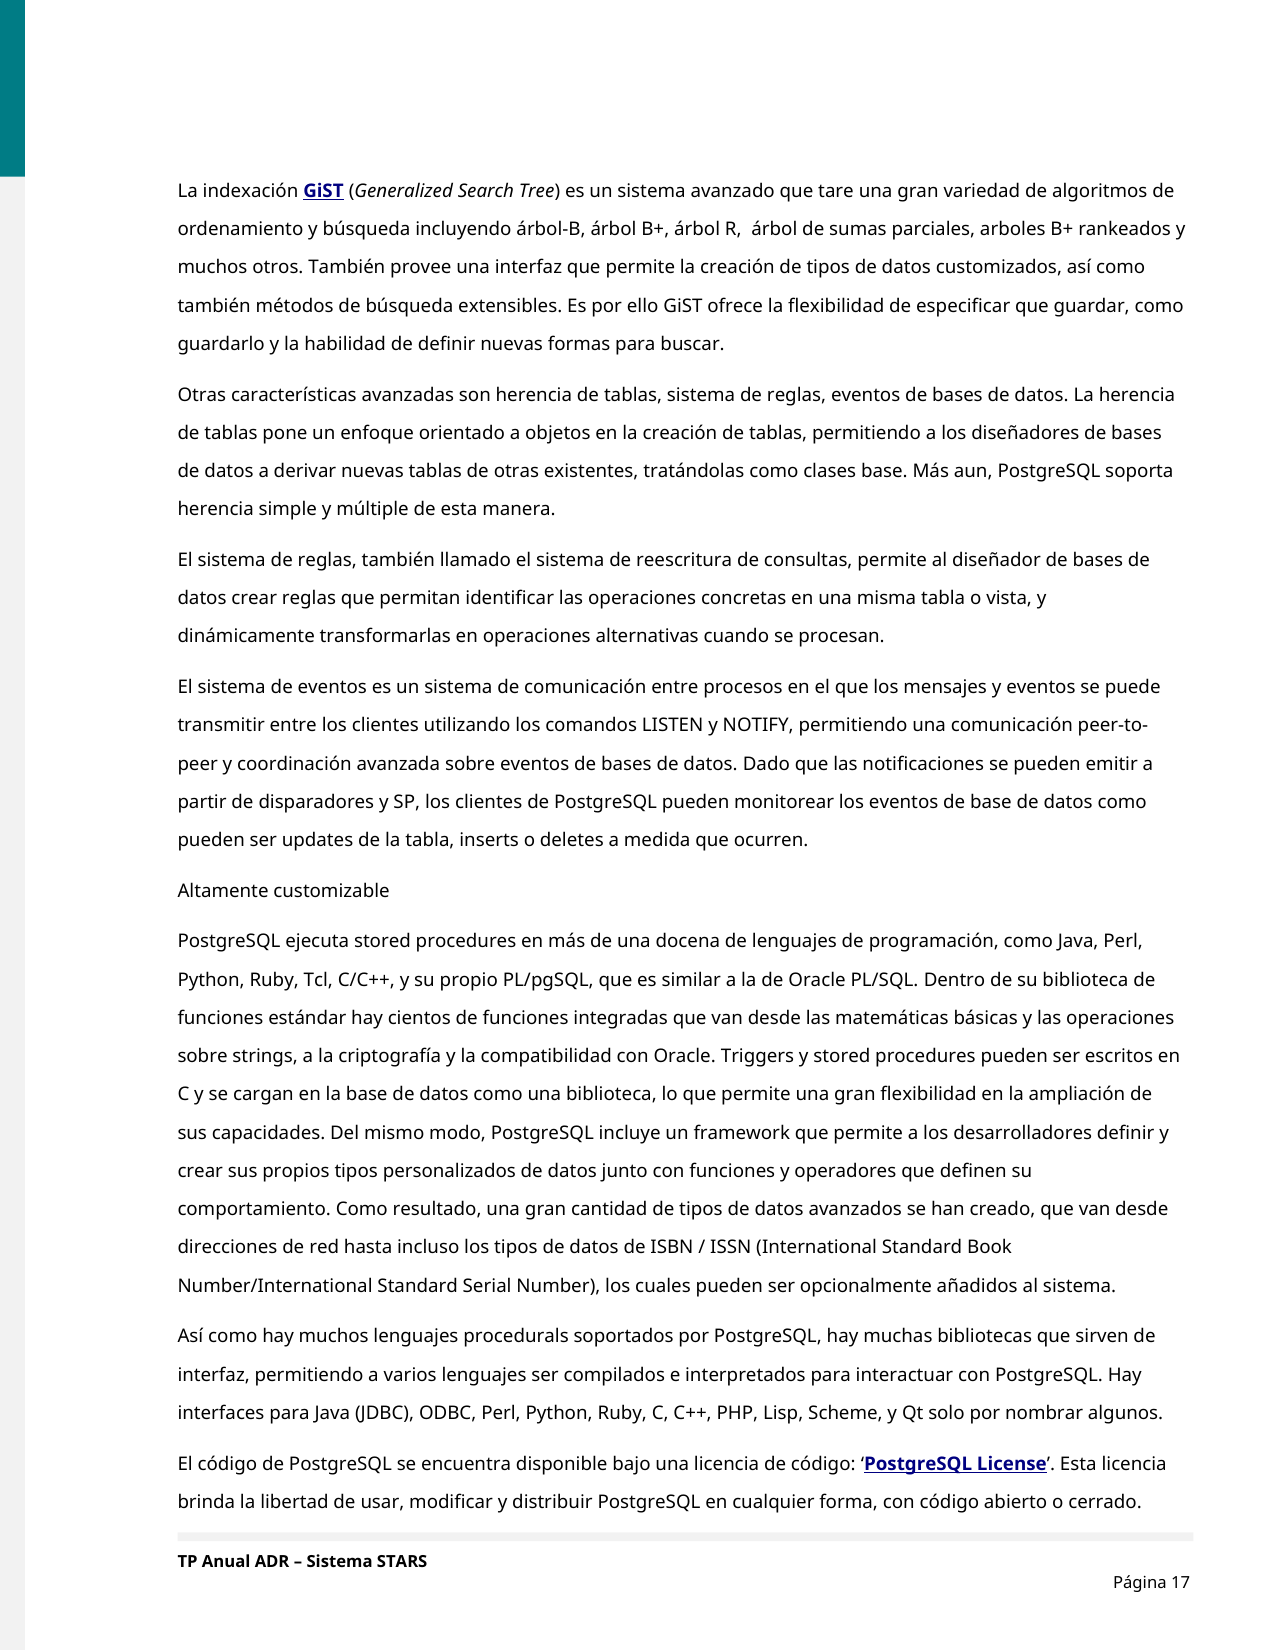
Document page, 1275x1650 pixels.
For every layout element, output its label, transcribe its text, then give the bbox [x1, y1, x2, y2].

text Altamente customizable [177, 877, 1186, 903]
text El sistema de eventos es un sistema de comunicación entre procesos en el que los mensajes y eventos se puede transmitir entre los clientes utilizando los comandos LISTEN y NOTIFY, permitiendo una comunicación peer-to-peer y coordinación avanzada sobre eventos de bases de datos. Dado que las notificaciones se pueden emitir a partir de disparadores y SP, los clientes de PostgreSQL pueden monitorear los eventos de base de datos como pueden ser updates de la tabla, inserts o deletes a medida que ocurren. [177, 673, 1186, 852]
text El sistema de reglas, también llamado el sistema de reescritura de consultas, permite al diseñador de bases de datos crear reglas que permitan identificar las operaciones concretas en una misma tabla o vista, y dinámicamente transformarlas en operaciones alternativas cuando se procesan. [177, 546, 1186, 648]
text Así como hay muchos lenguajes procedurals soportados por PostgreSQL, hay muchas bibliotecas que sirven de interfaz, permitiendo a varios lenguajes ser compilados e interpretados para interactuar con PostgreSQL. Hay interfaces para Java (JDBC), ODBC, Perl, Python, Ruby, C, C++, PHP, Lisp, Scheme, y Qt solo por nombrar algunos. [177, 1323, 1186, 1424]
text Otras características avanzadas son herencia de tablas, sistema de reglas, eventos de bases de datos. La herencia de tablas pone un enfoque orientado a objetos en la creación de tablas, permitiendo a los diseñadores de bases de datos a derivar nuevas tablas de otras existentes, tratándolas como clases base. Más aun, PostgreSQL soporta herencia simple y múltiple de esta manera. [177, 381, 1186, 521]
text La indexación GiST (Generalized Search Tree) es un sistema avanzado que tare una gran variedad de algoritmos de ordenamiento y búsqueda incluyendo árbol-B, árbol B+, árbol R, árbol de sumas parciales, arboles B+ rankeados y muchos otros. También provee una interfaz que permite la creación de tipos de datos customizados, así como también métodos de búsqueda extensibles. Es por ello GiST ofrece la flexibilidad de especificar que guardar, como guardarlo y la habilidad de definir nuevas formas para buscar. [177, 177, 1186, 356]
text PostgreSQL ejecuta stored procedures en más de una docena de lenguajes de programación, como Java, Perl, Python, Ruby, Tcl, C/C++, y su propio PL/pgSQL, que es similar a la de Oracle PL/SQL. Dentro de su biblioteca de funciones estándar hay cientos de funciones integradas que van desde las matemáticas básicas y las operaciones sobre strings, a la criptografía y la compatibilidad con Oracle. Triggers y stored procedures pueden ser escritos en C y se cargan en la base de datos como una biblioteca, lo que permite una gran flexibilidad en la ampliación de sus capacidades. Del mismo modo, PostgreSQL incluye un framework que permite a los desarrolladores definir y crear sus propios tipos personalizados de datos junto con funciones y operadores que definen su comportamiento. Como resultado, una gran cantidad de tipos de datos avanzados se han creado, que van desde direcciones de red hasta incluso los tipos de datos de ISBN / ISSN (International Standard Book Number/International Standard Serial Number), los cuales pueden ser opcionalmente añadidos al sistema. [177, 928, 1186, 1297]
